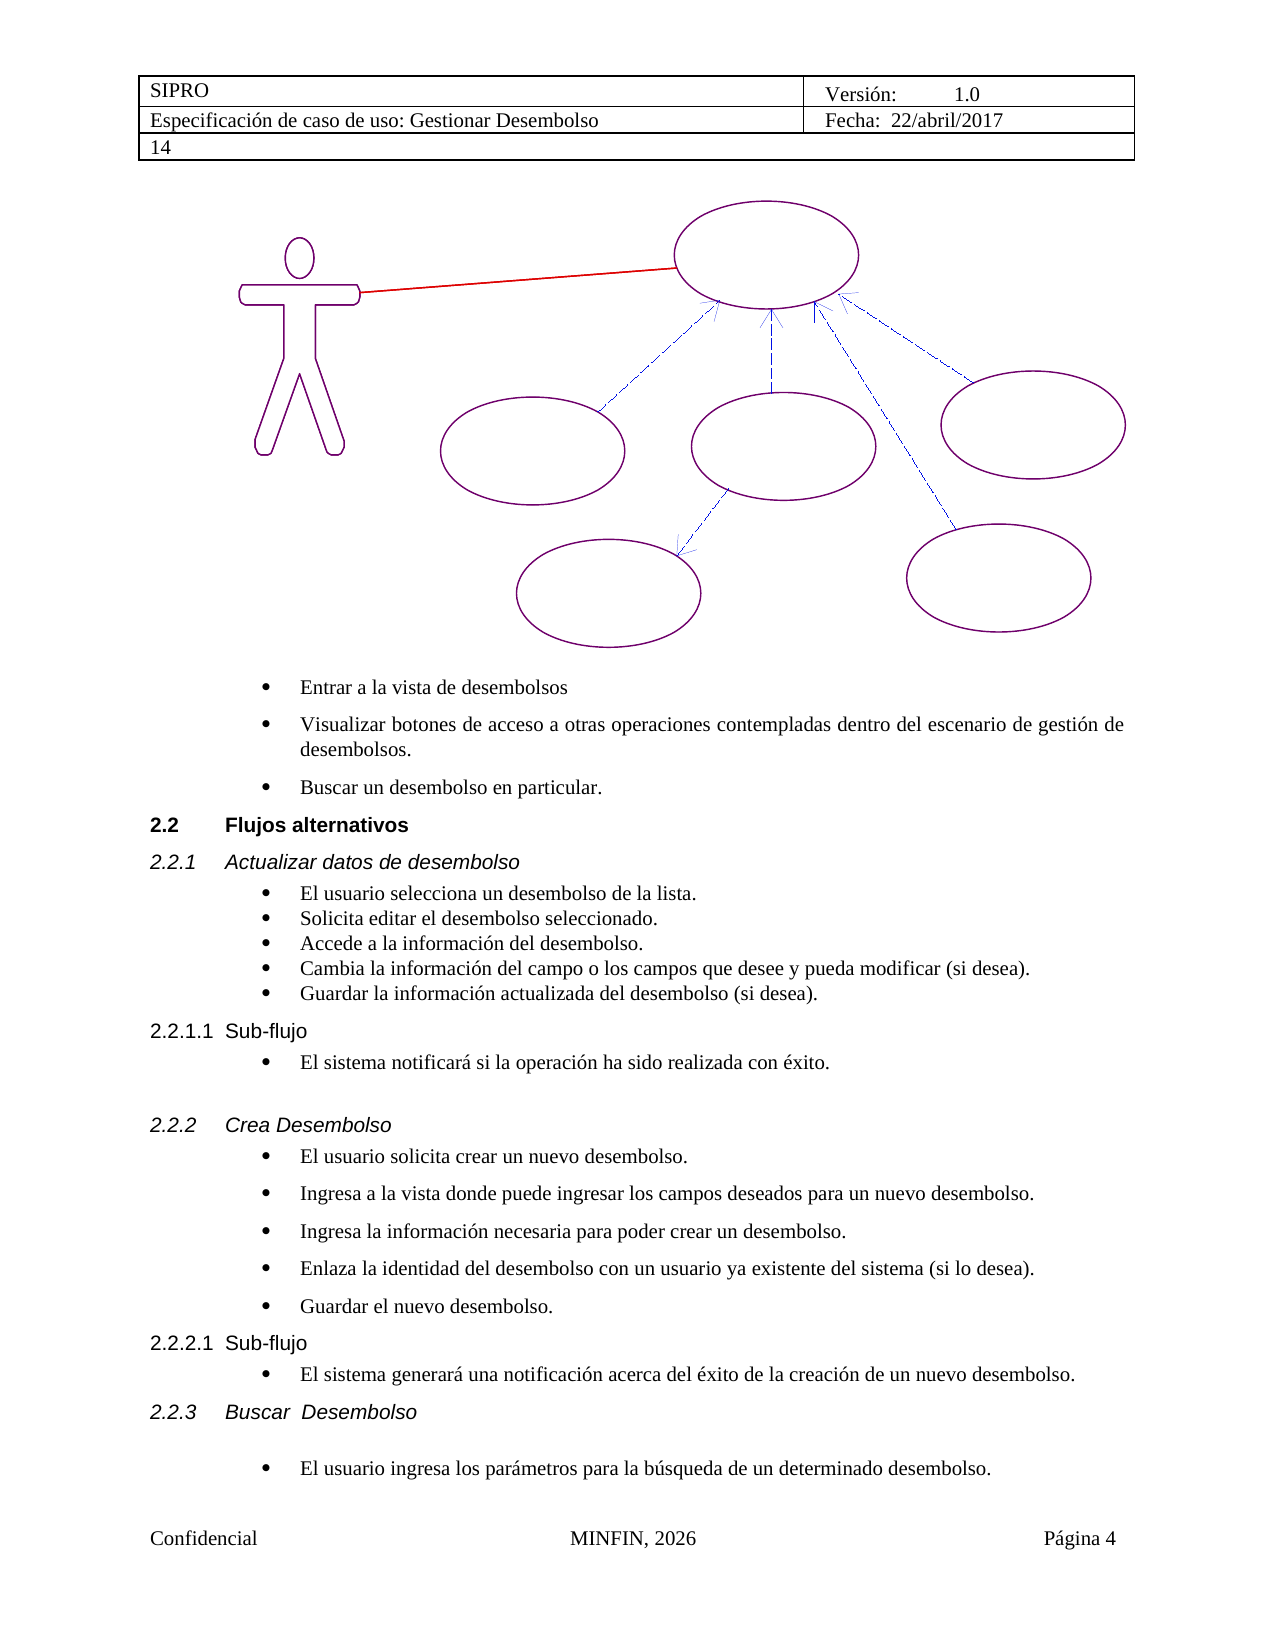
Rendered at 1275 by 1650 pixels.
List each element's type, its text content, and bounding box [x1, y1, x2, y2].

list Ingresa a la vista donde puede ingresar los campos deseados para un nuevo desembolso. [262, 1180, 1125, 1205]
subtitle Sub-flujo [150, 1018, 1125, 1043]
list Visualizar botones de acceso a otras operaciones contempladas dentro del escenario de gestión de desembolsos. [262, 711, 1125, 761]
subtitle Buscar Desembolso [150, 1399, 1125, 1424]
list El usuario ingresa los parámetros para la búsqueda de un determinado desembolso. [262, 1455, 1125, 1480]
subtitle Crea Desembolso [150, 1111, 1125, 1136]
list Buscar un desembolso en particular. [262, 774, 1125, 799]
list Solicita editar el desembolso seleccionado. [262, 905, 1125, 930]
list Entrar a la vista de desembolsos [262, 674, 1125, 699]
list Ingresa la información necesaria para poder crear un desembolso. [262, 1218, 1125, 1243]
subtitle Sub-flujo [150, 1330, 1125, 1355]
list El usuario solicita crear un nuevo desembolso. [262, 1143, 1125, 1168]
subtitle Flujos alternativos [150, 811, 1125, 836]
list El usuario selecciona un desembolso de la lista. [262, 880, 1125, 905]
subtitle Actualizar datos de desembolso [150, 849, 1125, 874]
list Cambia la información del campo o los campos que desee y pueda modificar (si desea). [262, 955, 1125, 980]
list El sistema notificará si la operación ha sido realizada con éxito. [262, 1049, 1125, 1074]
list Enlaza la identidad del desembolso con un usuario ya existente del sistema (si lo desea). [262, 1255, 1125, 1280]
list El sistema generará una notificación acerca del éxito de la creación de un nuevo desembolso. [262, 1361, 1125, 1386]
list Accede a la información del desembolso. [262, 930, 1125, 955]
list Guardar la información actualizada del desembolso (si desea). [262, 980, 1125, 1005]
list Guardar el nuevo desembolso. [262, 1293, 1125, 1318]
